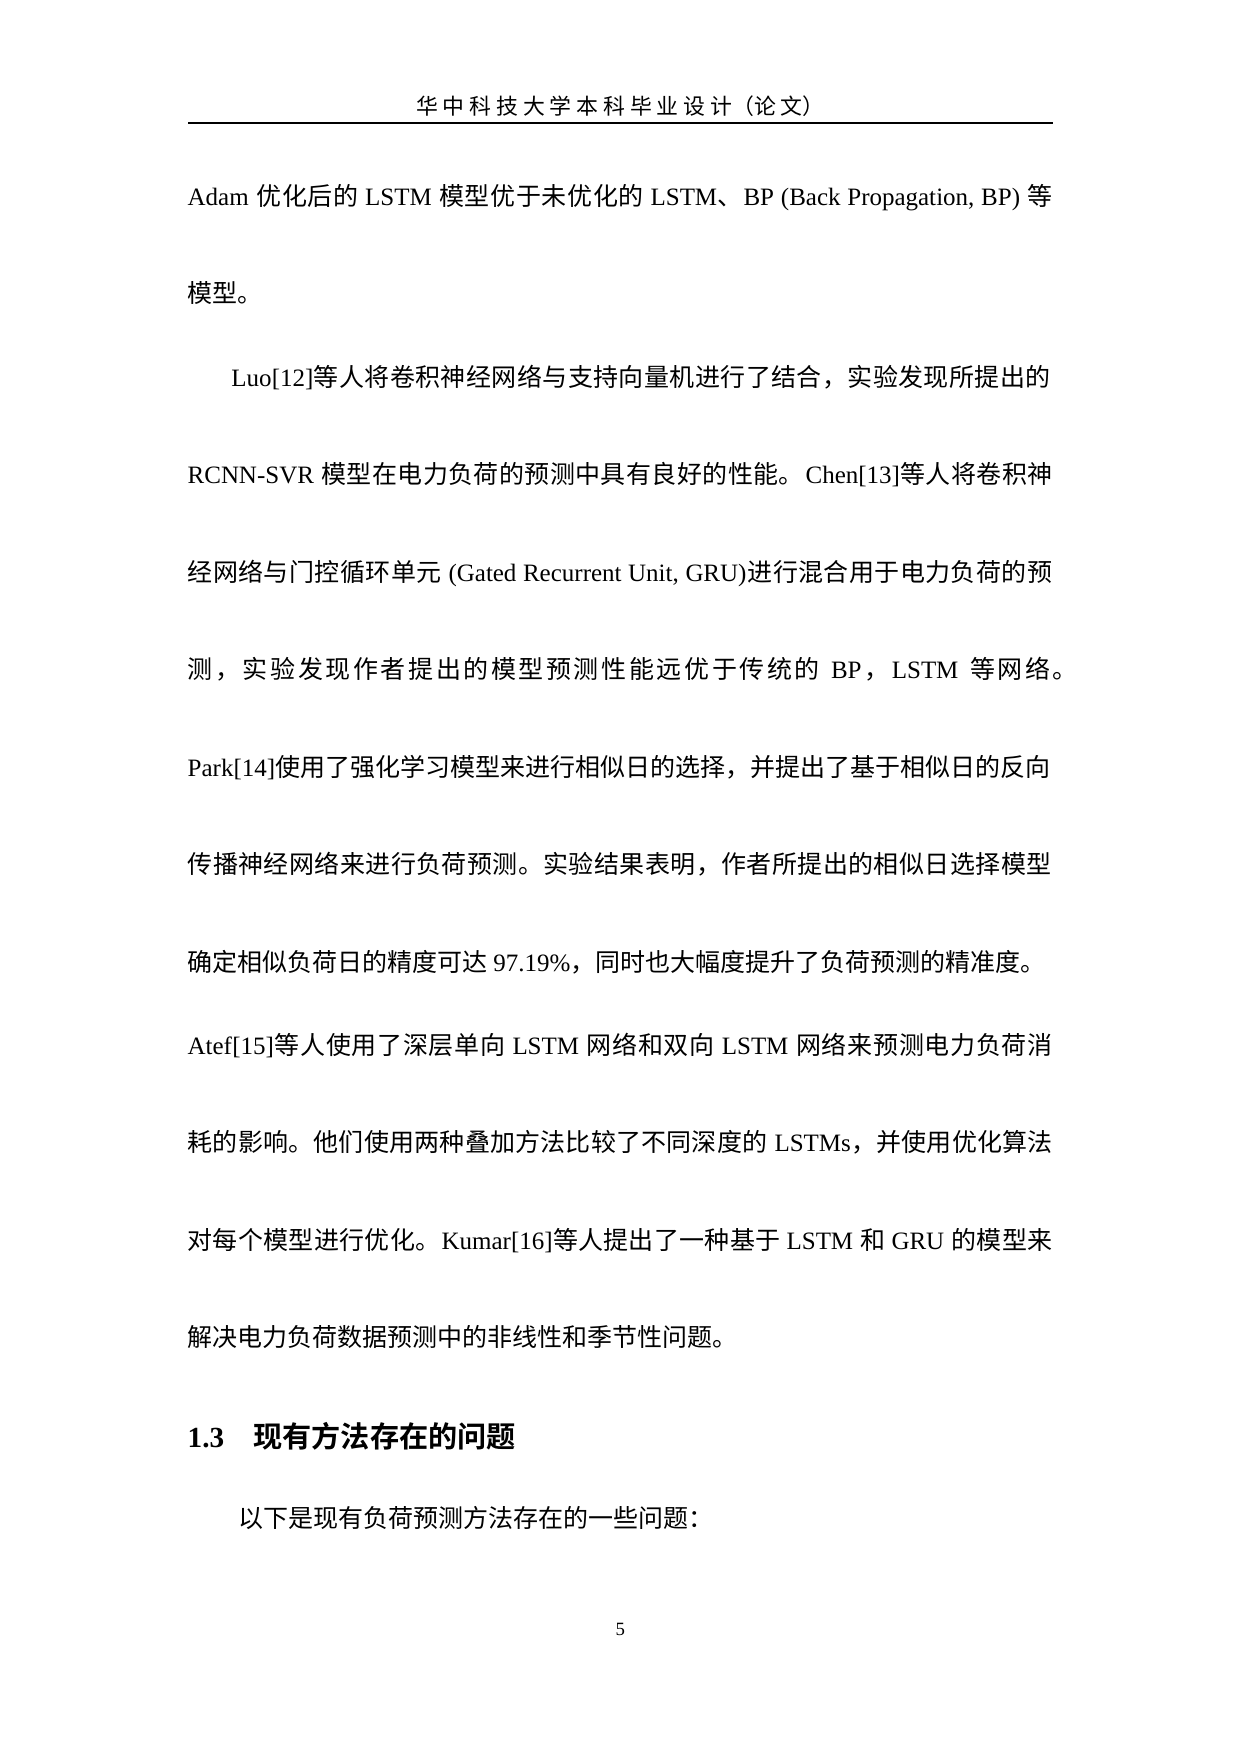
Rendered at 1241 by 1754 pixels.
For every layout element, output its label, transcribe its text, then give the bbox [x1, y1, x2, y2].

text Atef[15]等人使用了深层单向 LSTM 网络和双向 LSTM 网络来预测电力负荷消耗的影响。他们使用两种叠加方法比较了不同深度的 LSTMs，并使用优化算法对每个模型进行优化。Kumar[16]等人提出了一种基于LSTM 和 GRU 的模型来解决电力负荷数据预测中的非线性和季节性问题。 [187, 1011, 1053, 1368]
text Luo[12]等人将卷积神经网络与支持向量机进行了结合，实验发现所提出的 RCNN-SVR 模型在电力负荷的预测中具有良好的性能。Chen[13]等人将卷积神经网络与门控循环单元 (Gated Recurrent Unit, GRU)进行混合用于电力负荷的预测，实验发现作者提出的模型预测性能远优于传统的 BP，LSTM 等网络。Park[14]使用了强化学习模型来进行相似日的选择，并提出了基于相似日的反向传播神经网络来进行负荷预测。实验结果表明，作者所提出的相似日选择模型确定相似负荷日的精度可达 97.19%，同时也大幅度提升了负荷预测的精准度。 [187, 343, 1053, 993]
subtitle 现有方法存在的问题 [187, 1403, 1053, 1468]
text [187, 162, 1053, 324]
text 以下是现有负荷预测方法存在的一些问题： [187, 1484, 1053, 1549]
